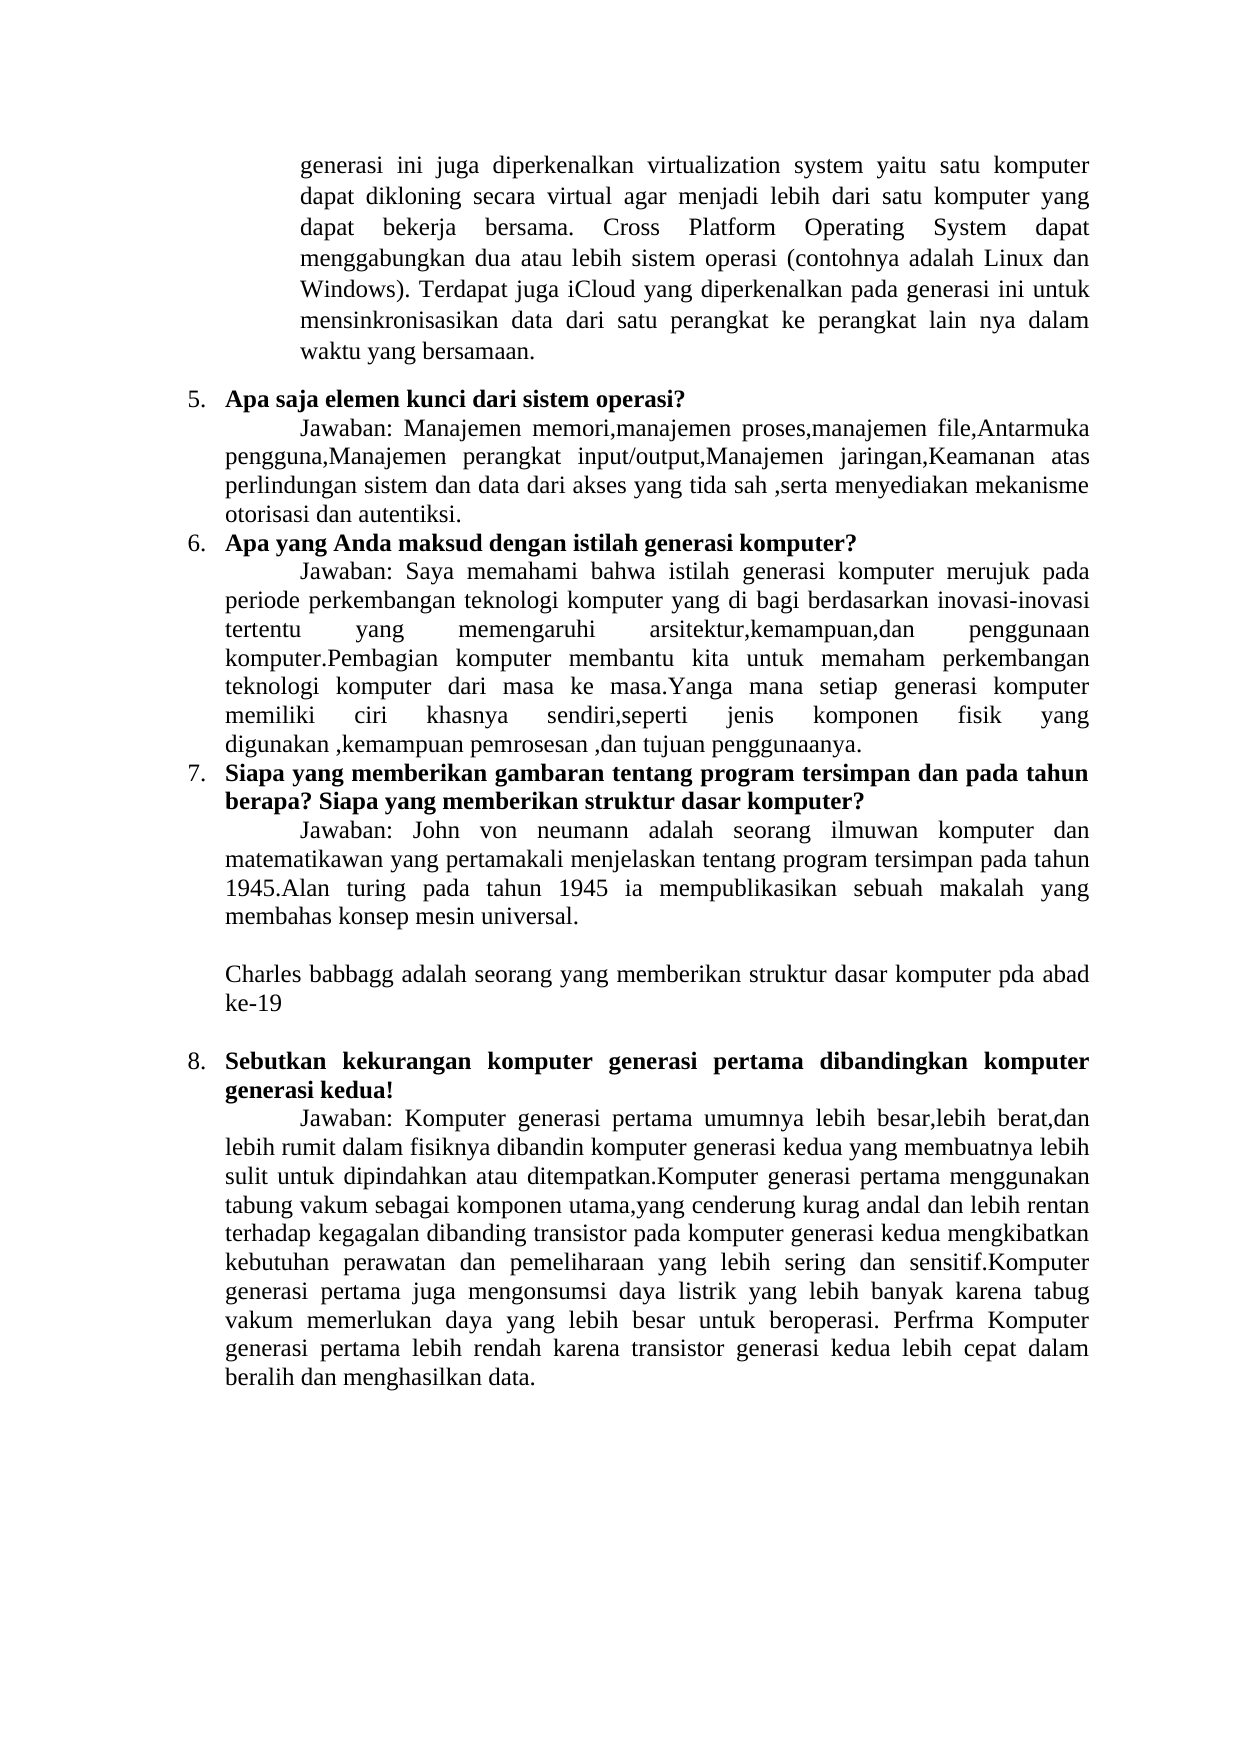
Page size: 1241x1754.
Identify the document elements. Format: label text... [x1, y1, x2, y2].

list Sebutkan kekurangan komputer generasi pertama dibandingkan komputer generasi kedua! Jawaban: Komputer generasi pertama umumnya lebih besar,lebih berat,dan lebih rumit dalam fisiknya dibandin komputer generasi kedua yang membuatnya lebih sulit untuk dipindahkan atau ditempatkan.Komputer generasi pertama menggunakan tabung vakum sebagai komponen utama,yang cenderung kurag andal dan lebih rentan terhadap kegagalan dibanding transistor pada komputer generasi kedua mengkibatkan kebutuhan perawatan dan pemeliharaan yang lebih sering dan sensitif.Komputer generasi pertama juga mengonsumsi daya listrik yang lebih banyak karena tabug vakum memerlukan daya yang lebih besar untuk beroperasi. Perfrma Komputer generasi pertama lebih rendah karena transistor generasi kedua lebih cepat dalam beralih dan menghasilkan data. [187, 1046, 1090, 1391]
list Siapa yang memberikan gambaran tentang program tersimpan dan pada tahun berapa? Siapa yang memberikan struktur dasar komputer? Jawaban: John von neumann adalah seorang ilmuwan komputer dan matematikawan yang pertamakali menjelaskan tentang program tersimpan pada tahun 1945.Alan turing pada tahun 1945 ia mempublikasikan sebuah makalah yang membahas konsep mesin universal. [187, 758, 1090, 930]
text Charles babbagg adalah seorang yang memberikan struktur dasar komputer pda abad ke-19 [225, 959, 1090, 1017]
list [262, 150, 1090, 365]
list Apa saja elemen kunci dari sistem operasi? Jawaban: Manajemen memori,manajemen proses,manajemen file,Antarmuka pengguna,Manajemen perangkat input/output,Manajemen jaringan,Keamanan atas perlindungan sistem dan data dari akses yang tida sah ,serta menyediakan mekanisme otorisasi dan autentiksi. [187, 384, 1090, 528]
list Apa yang Anda maksud dengan istilah generasi komputer? Jawaban: Saya memahami bahwa istilah generasi komputer merujuk pada periode perkembangan teknologi komputer yang di bagi berdasarkan inovasi-inovasi tertentu yang memengaruhi arsitektur,kemampuan,dan penggunaan komputer.Pembagian komputer membantu kita untuk memaham perkembangan teknologi komputer dari masa ke masa.Yanga mana setiap generasi komputer memiliki ciri khasnya sendiri,seperti jenis komponen fisik yang digunakan ,kemampuan pemrosesan ,dan tujuan penggunaanya. [187, 528, 1090, 758]
